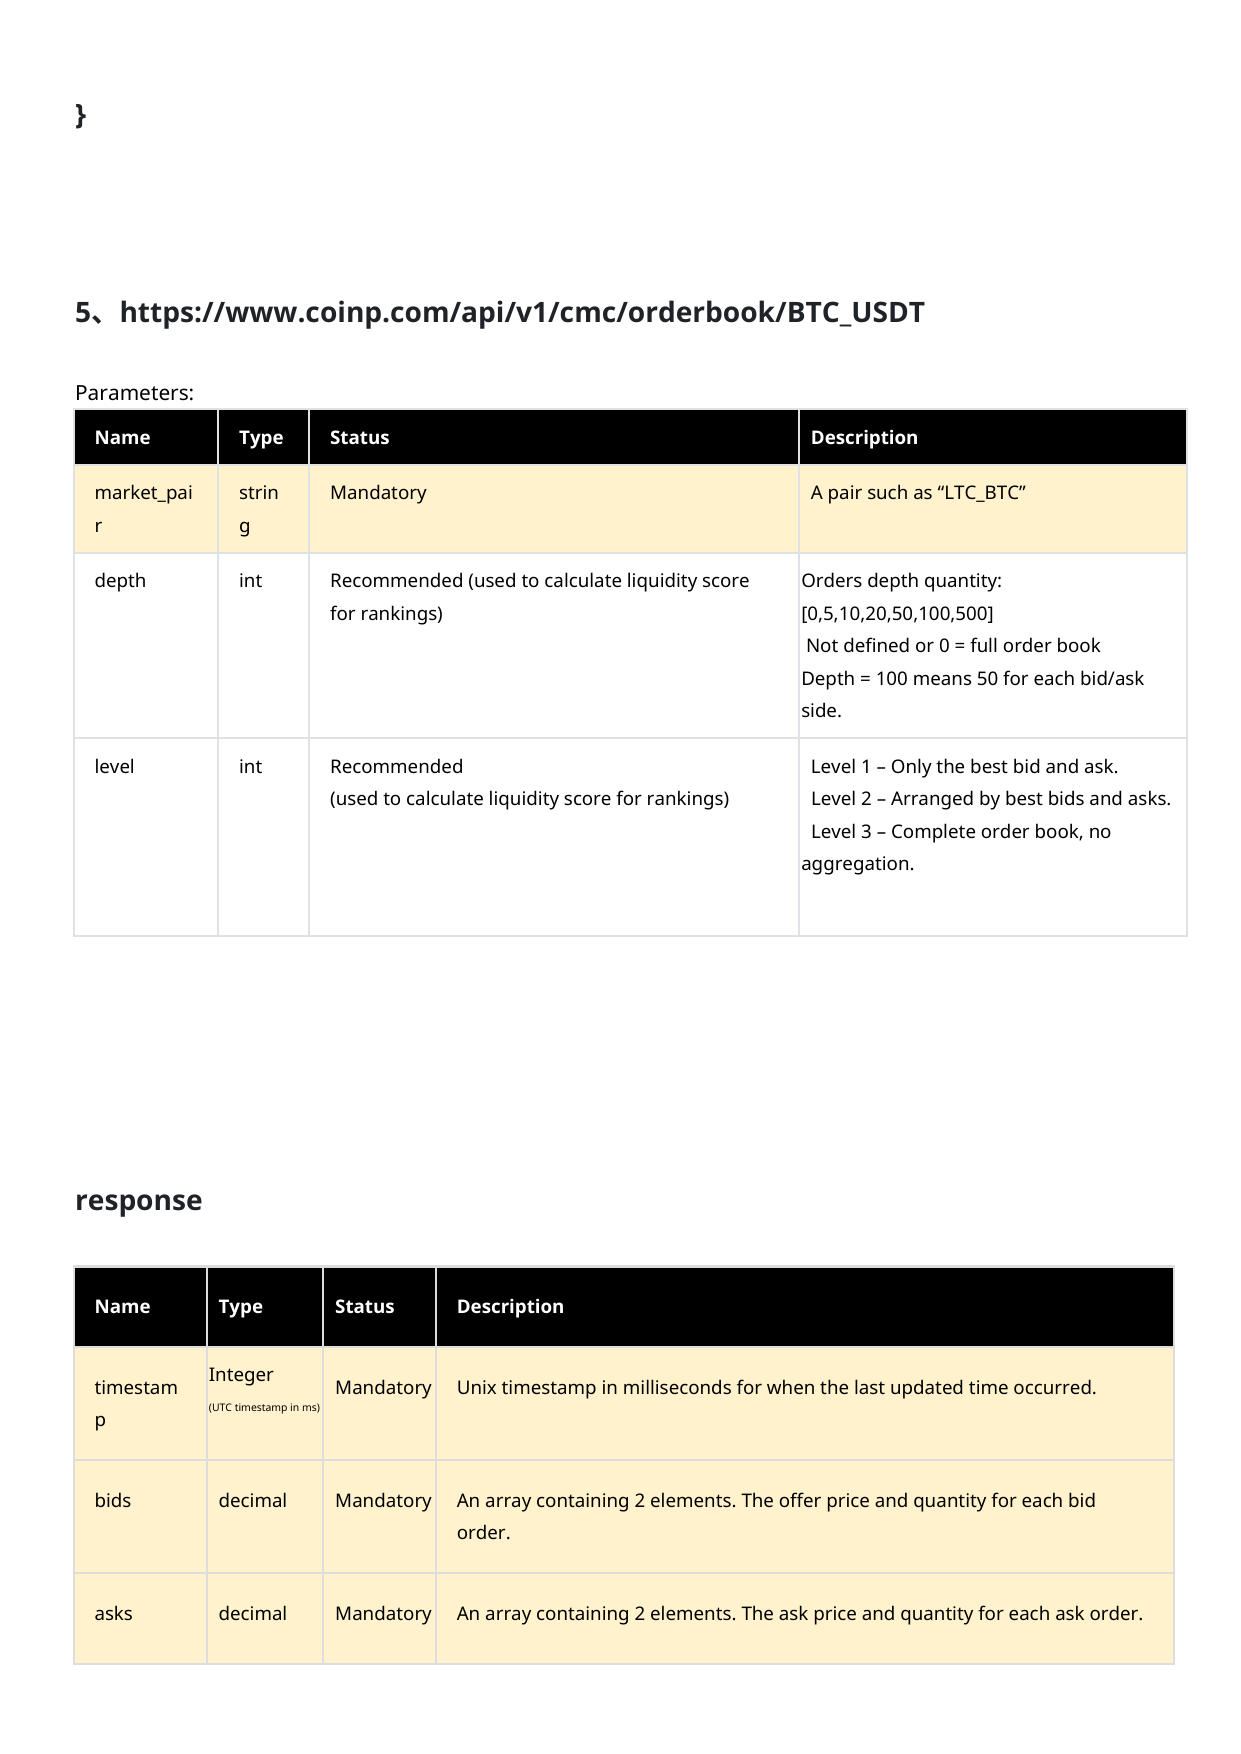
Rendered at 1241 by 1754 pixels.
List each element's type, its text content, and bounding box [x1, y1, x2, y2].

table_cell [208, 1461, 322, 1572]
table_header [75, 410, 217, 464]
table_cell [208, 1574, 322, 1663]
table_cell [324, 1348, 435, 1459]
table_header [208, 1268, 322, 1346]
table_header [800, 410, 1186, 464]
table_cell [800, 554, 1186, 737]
text response [75, 1167, 1165, 1232]
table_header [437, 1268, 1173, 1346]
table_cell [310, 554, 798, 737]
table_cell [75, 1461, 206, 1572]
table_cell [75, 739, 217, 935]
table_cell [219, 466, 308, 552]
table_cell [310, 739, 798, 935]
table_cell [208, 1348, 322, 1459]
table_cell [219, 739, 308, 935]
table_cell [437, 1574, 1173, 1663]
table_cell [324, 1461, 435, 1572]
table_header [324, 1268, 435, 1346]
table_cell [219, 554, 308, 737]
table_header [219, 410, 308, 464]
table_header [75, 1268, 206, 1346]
text 5、https://www.coinp.com/api/v1/cmc/orderbook/BTC_USDT [75, 277, 1165, 342]
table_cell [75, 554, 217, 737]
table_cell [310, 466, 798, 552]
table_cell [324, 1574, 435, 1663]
text } [75, 81, 1165, 146]
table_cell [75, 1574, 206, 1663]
text Parameters: [75, 376, 1165, 408]
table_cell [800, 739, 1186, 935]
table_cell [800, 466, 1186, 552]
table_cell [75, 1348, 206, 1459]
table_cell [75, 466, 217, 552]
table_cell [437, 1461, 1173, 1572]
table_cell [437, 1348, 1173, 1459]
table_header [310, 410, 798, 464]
